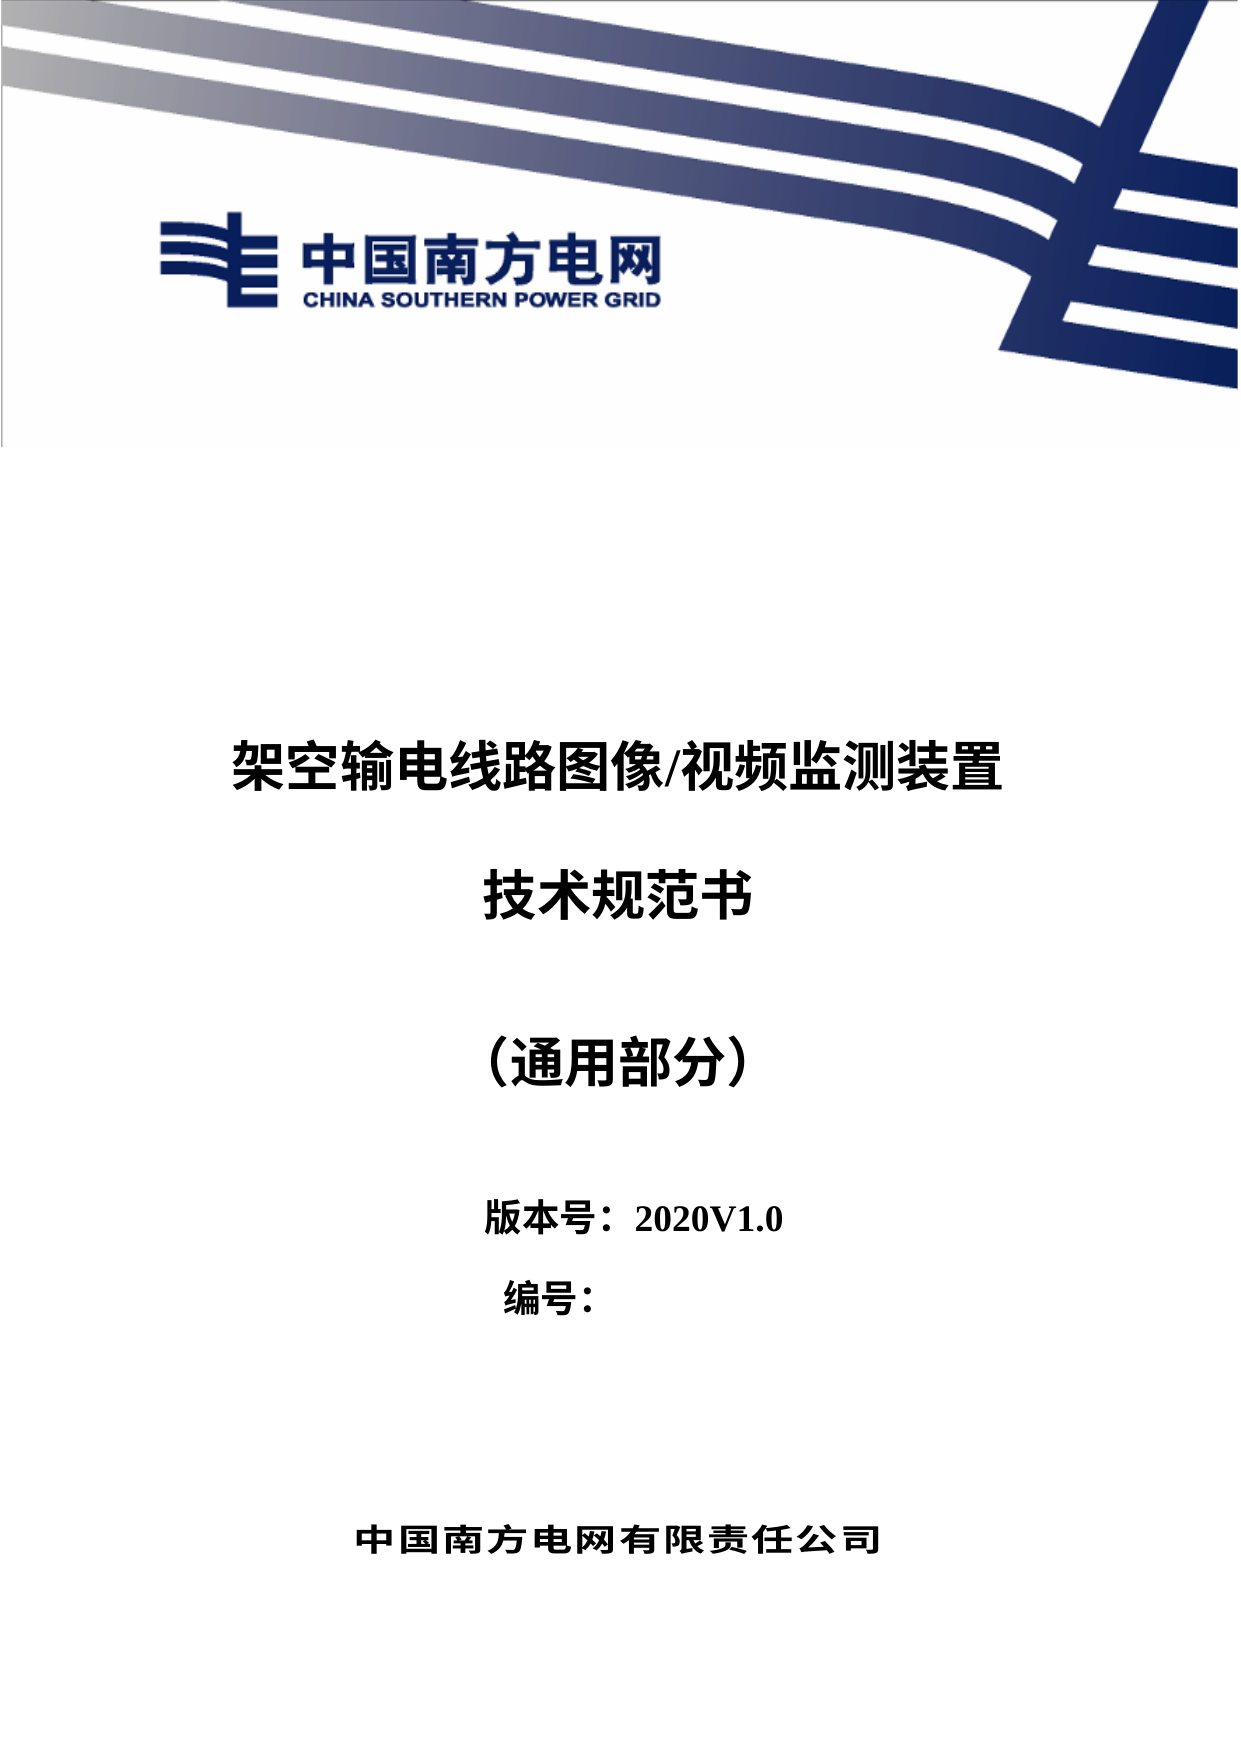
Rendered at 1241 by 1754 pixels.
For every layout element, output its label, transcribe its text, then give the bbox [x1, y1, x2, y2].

text 架空输电线路图像/视频监测装置 [164, 445, 1072, 802]
text （通用部分） [164, 1020, 1072, 1098]
text 技术规范书 [164, 852, 1072, 931]
text 中国南方电网有限责任公司 [164, 1515, 1072, 1560]
text 版本号：2020V1.0 [221, 1187, 1072, 1242]
text 编号： [164, 1269, 1072, 1323]
picture [0, 0, 1236, 445]
